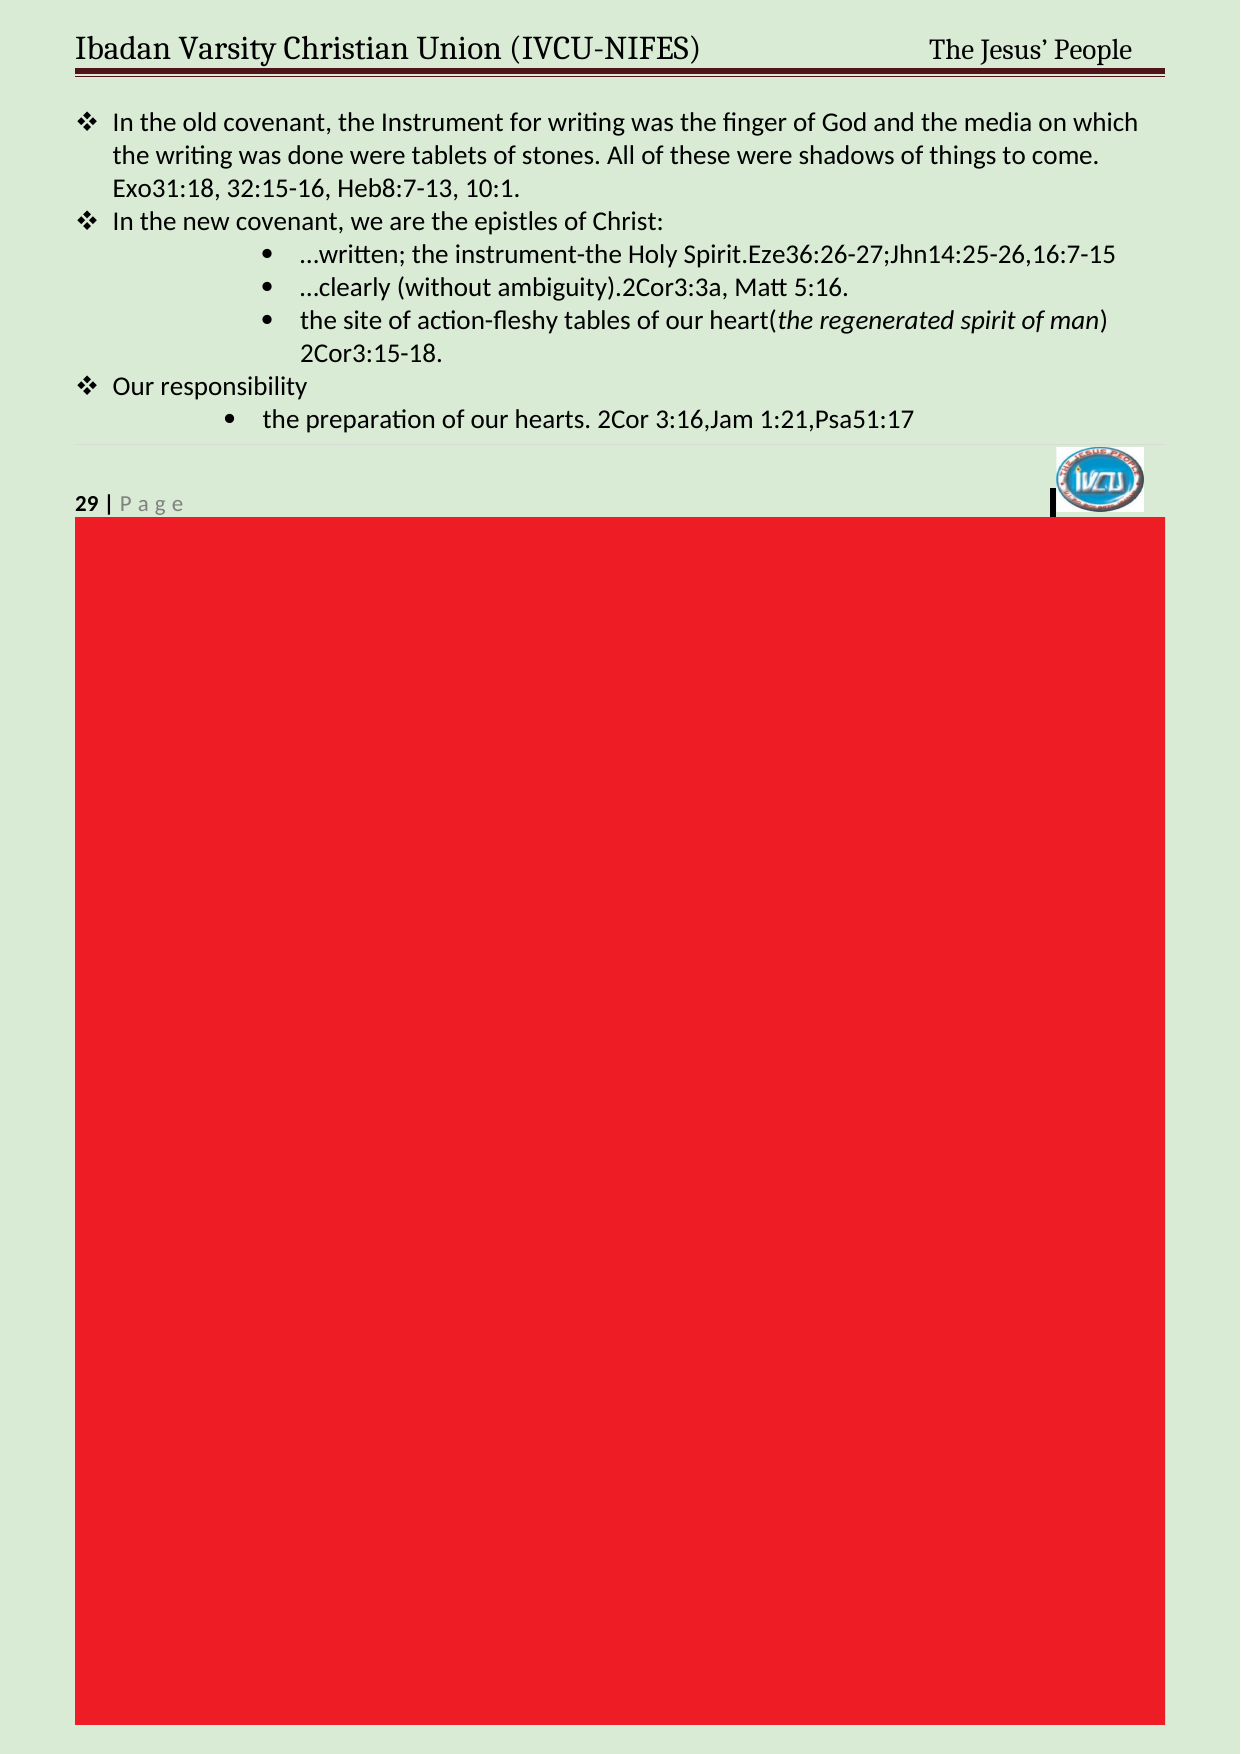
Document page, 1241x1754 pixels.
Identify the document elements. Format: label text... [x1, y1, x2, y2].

list …written; the instrument-the Holy Spirit.Eze36:26-27;Jhn14:25-26,16:7-15 [262, 237, 1165, 270]
list In the old covenant, the Instrument for writing was the finger of God and the media on which the writing was done were tablets of stones. All of these were shadows of things to come. Exo31:18, 32:15-16, Heb8:7-13, 10:1. [75, 105, 1165, 204]
list …clearly (without ambiguity).2Cor3:3a, Matt 5:16. [262, 270, 1165, 303]
list Our responsibility [75, 369, 1165, 402]
list In the new covenant, we are the epistles of Christ: [75, 204, 1165, 237]
picture [1056, 447, 1144, 512]
list the preparation of our hearts. 2Cor 3:16,Jam 1:21,Psa51:17 [225, 402, 1165, 435]
list the site of action-fleshy tables of our heart(the regenerated spirit of man) 2Cor3:15-18. [262, 303, 1165, 369]
